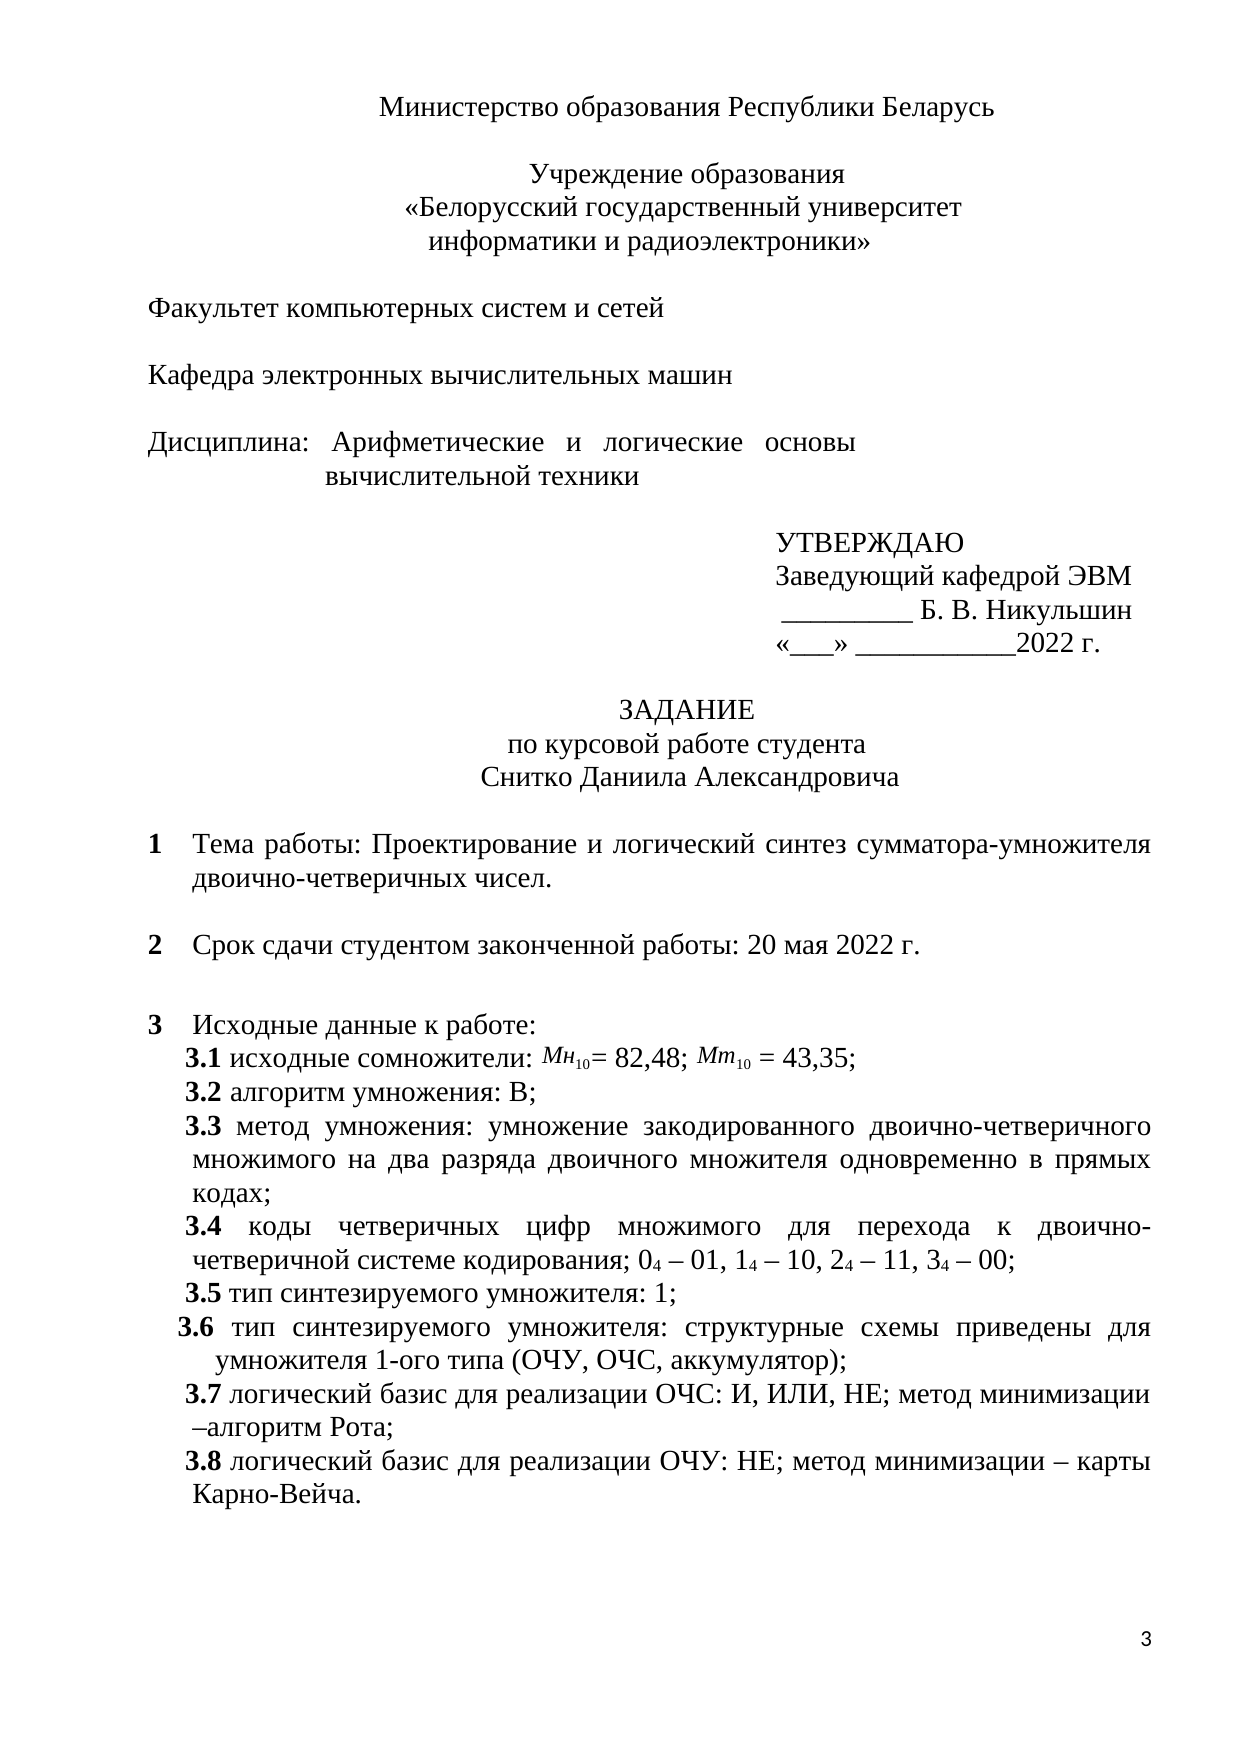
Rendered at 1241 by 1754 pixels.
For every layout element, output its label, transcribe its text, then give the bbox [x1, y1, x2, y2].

text _________ Б. В. Никульшин [664, 592, 1152, 625]
text Министерство образования Республики Беларусь [148, 89, 1152, 122]
text «___» ___________2022 г. [694, 625, 1152, 659]
list тип синтезируемого умножителя: структурные схемы приведены для умножителя 1-ого типа (ОЧУ, ОЧС, аккумулятор); [177, 1309, 1152, 1376]
list логический базис для реализации ОЧС: И, ИЛИ, НЕ; метод минимизации –алгоритм Рота; [185, 1376, 1152, 1443]
list Срок сдачи студентом законченной работы: 20 мая 2022 г. [148, 927, 1152, 961]
list коды четверичных цифр множимого для перехода к двоично-четверичной системе кодирования; 04 – 01, 14 – 10, 24 – 11, 34 – 00; [185, 1208, 1152, 1275]
text ЗАДАНИЕ [148, 692, 1152, 726]
list логический базис для реализации ОЧУ: НЕ; метод минимизации – карты Карно-Вейча. [185, 1443, 1152, 1510]
list Тема работы: Проектирование и логический синтез сумматора-умножителя двоично-четверичных чисел. [148, 827, 1152, 894]
text УТВЕРЖДАЮ [694, 525, 1152, 558]
text Дисциплина: Арифметические и логические основы вычислительной техники [148, 424, 857, 491]
list исходные сомножители: = 82,48; = 43,35; [185, 1041, 1152, 1074]
list Исходные данные к работе: [148, 1007, 1152, 1041]
text «Белорусский государственный университет информатики и радиоэлектроники» [148, 189, 1152, 256]
text Факультет компьютерных систем и сетей [148, 290, 1152, 323]
list тип синтезируемого умножителя: 1; [185, 1275, 1152, 1309]
text Заведующий кафедрой ЭВМ [768, 558, 1152, 592]
text Учреждение образования [148, 156, 1152, 189]
text Кафедра электронных вычислительных машин [148, 357, 1152, 391]
list метод умножения: умножение закодированного двоично-четверичного множимого на два разряда двоичного множителя одновременно в прямых кодах; [185, 1108, 1152, 1208]
text по курсовой работе студента Снитко Даниила Александровича [148, 726, 1152, 793]
list алгоритм умножения: В; [185, 1074, 1152, 1108]
